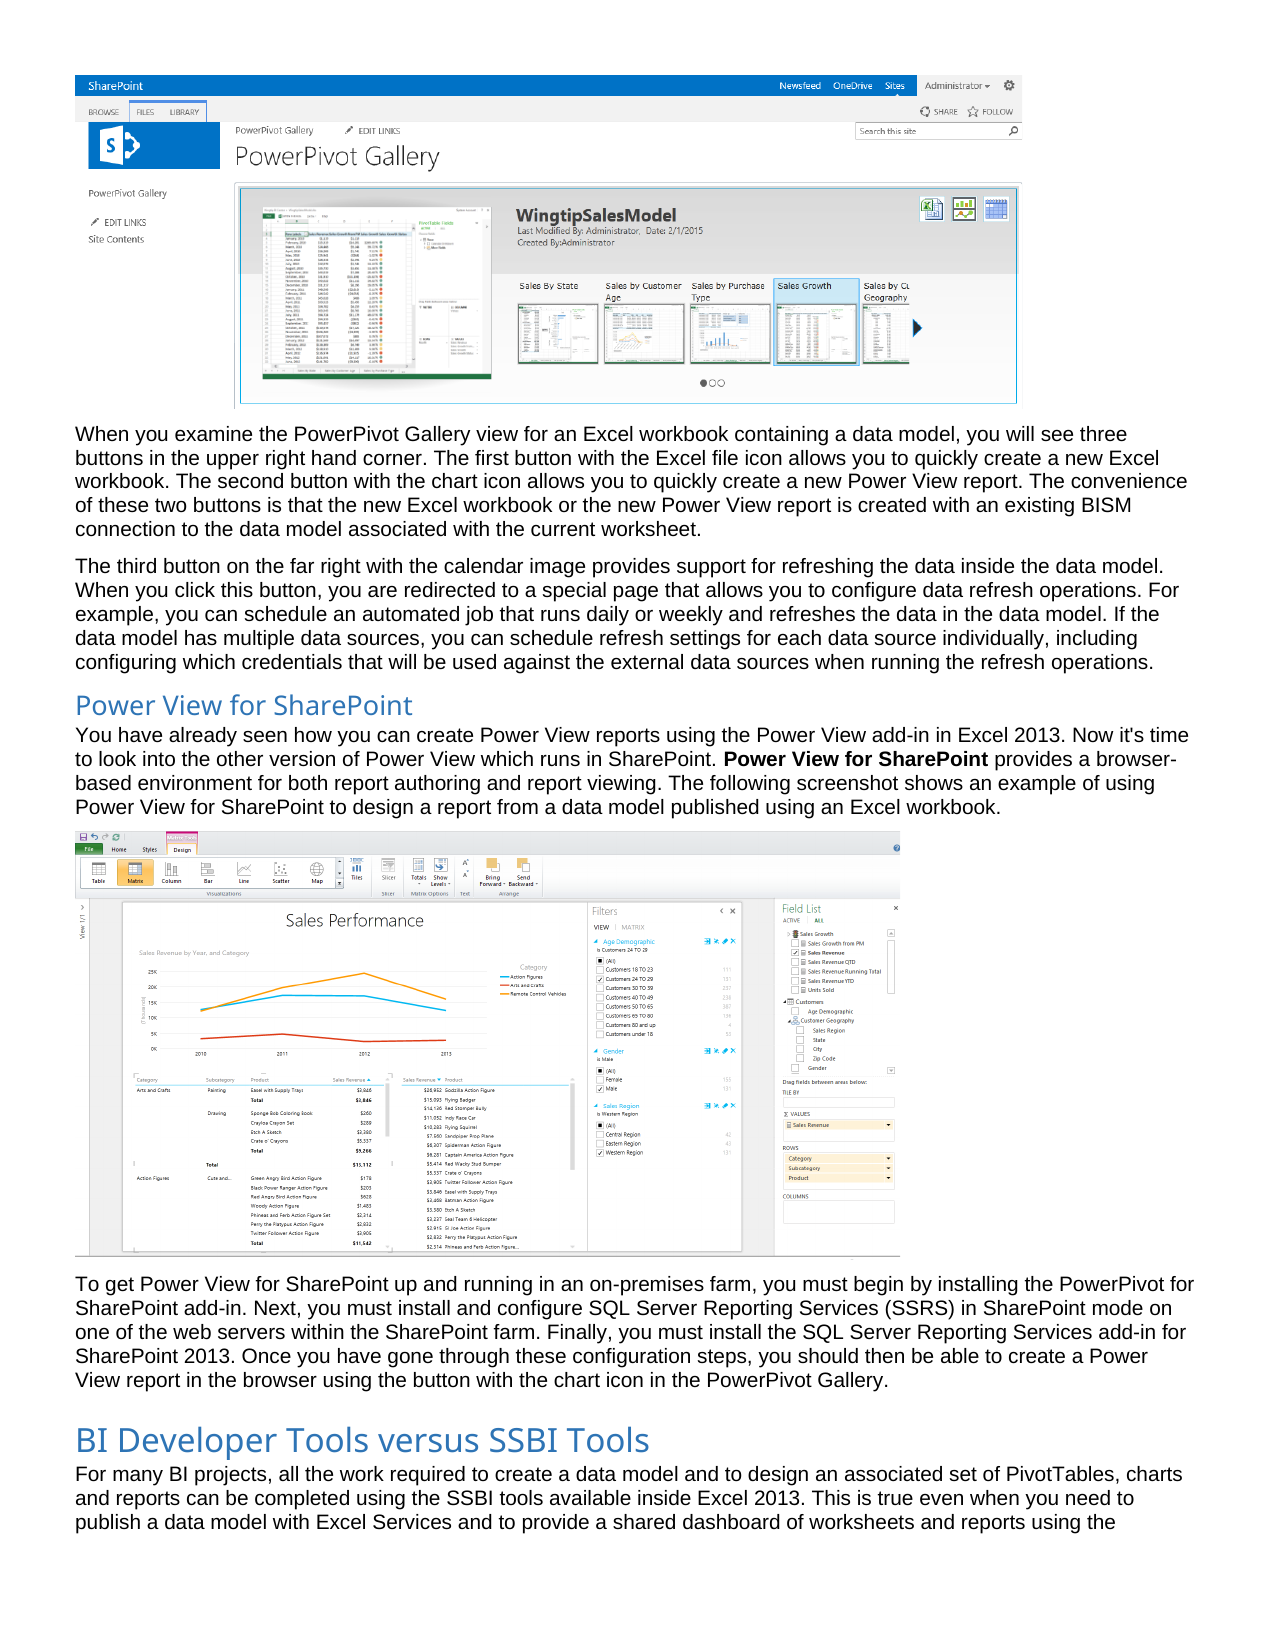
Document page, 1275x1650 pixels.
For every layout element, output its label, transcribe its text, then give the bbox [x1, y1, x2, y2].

picture [75, 75, 1023, 409]
text The third button on the far right with the calendar image provides support for refreshing the data inside the data model. When you click this button, you are redirected to a special page that allows you to configure data refresh operations. For example, you can schedule an automated job that runs daily or weekly and refreshes the data in the data model. If the data model has multiple data sources, you can schedule refresh settings for each data source individually, including configuring which credentials that will be used against the external data sources when running the refresh operations. [75, 554, 1200, 673]
text To get Power View for SharePoint up and running in an on-premises farm, you must begin by installing the PowerPivot for SharePoint add-in. Next, you must install and configure SQL Server Reporting Services (SSRS) in SharePoint mode on one of the web servers within the SharePoint farm. Finally, you must install the SQL Server Reporting Services add-in for SharePoint 2013. Once you have gone through these configuration steps, you should then be able to create a Power View report in the browser using the button with the chart icon in the PowerPivot Gallery. [75, 1272, 1200, 1392]
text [75, 1462, 1200, 1534]
text You have already seen how you can create Power View reports using the Power View add-in in Excel 2013. Now it's time to look into the other version of Power View which runs in SharePoint. Power View for SharePoint provides a browser-based environment for both report authoring and report viewing. The following screenshot shows an example of using Power View for SharePoint to design a report from a data model published using an Excel workbook. [75, 723, 1200, 819]
subtitle BI Developer Tools versus SSBI Tools [75, 1417, 1200, 1462]
text When you examine the PowerPivot Gallery view for an Excel workbook containing a data model, you will see three buttons in the upper right hand corner. The first button with the Excel file icon allows you to quickly create a new Excel workbook. The second button with the chart icon allows you to quickly create a new Power View report. The convenience of these two buttons is that the new Excel workbook or the new Power View report is created with an existing BISM connection to the data model associated with the current worksheet. [75, 421, 1200, 541]
picture [75, 831, 901, 1260]
subtitle Power View for SharePoint [75, 686, 1200, 723]
